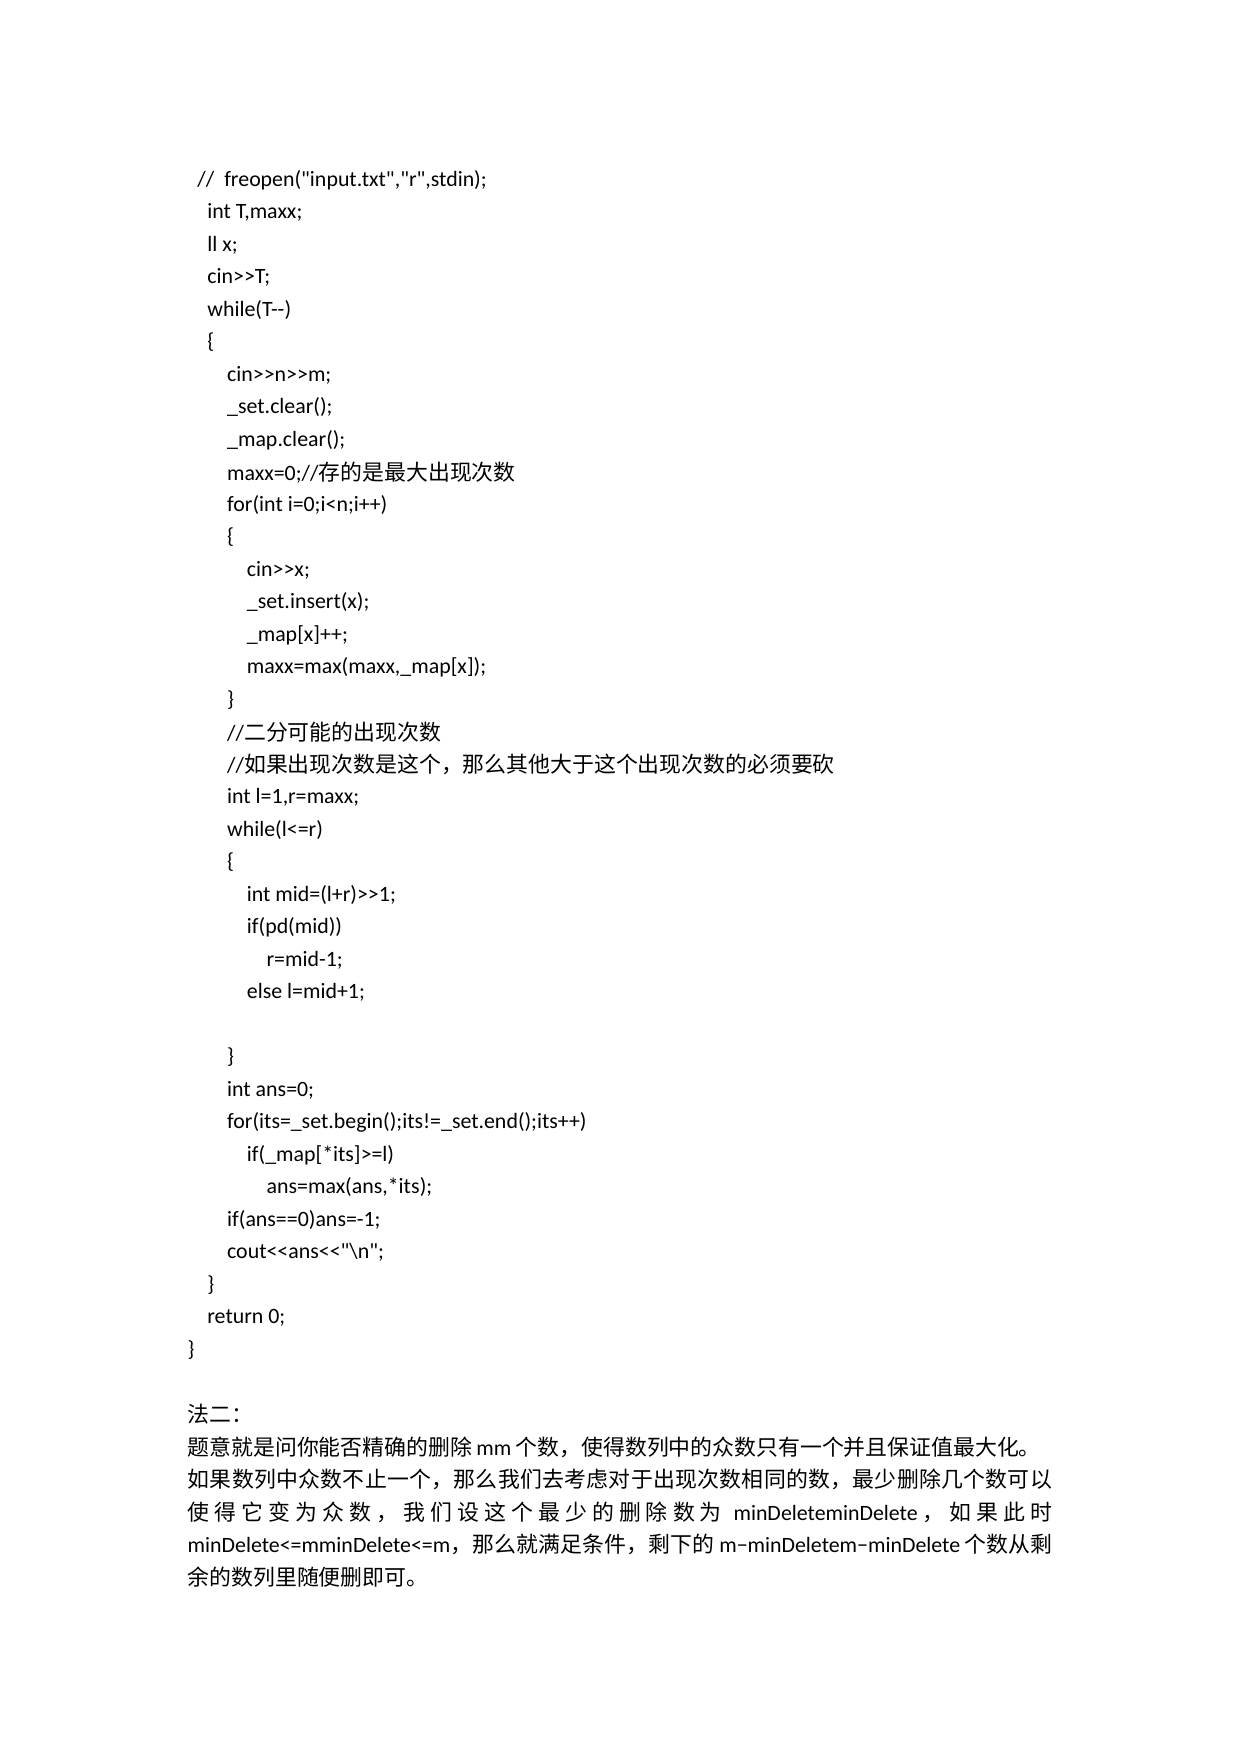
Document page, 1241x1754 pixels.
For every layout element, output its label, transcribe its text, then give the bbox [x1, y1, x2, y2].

text int mid=(l+r)>>1; [187, 877, 1053, 909]
text int l=1,r=maxx; [187, 779, 1053, 812]
text { [187, 324, 1053, 357]
text if(_map[*its]>=l) [187, 1137, 1053, 1169]
text ans=max(ans,*its); [187, 1169, 1053, 1202]
text _map[x]++; [187, 617, 1053, 649]
text if(pd(mid)) [187, 909, 1053, 942]
text } [187, 682, 1053, 714]
text else l=mid+1; [187, 974, 1053, 1007]
text 题意就是问你能否精确的删除mm个数，使得数列中的众数只有一个并且保证值最大化。 [187, 1429, 1053, 1462]
text r=mid-1; [187, 942, 1053, 974]
text 如果数列中众数不止一个，那么我们去考虑对于出现次数相同的数，最少删除几个数可以使得它变为众数，我们设这个最少的删除数为minDeleteminDelete，如果此时minDelete<=mminDelete<=m，那么就满足条件，剩下的m−minDeletem−minDelete个数从剩余的数列里随便删即可。 [187, 1462, 1053, 1592]
text ll x; [187, 227, 1053, 259]
text while(l<=r) [187, 812, 1053, 844]
text { [187, 519, 1053, 552]
text while(T--) [187, 292, 1053, 324]
text _map.clear(); [187, 422, 1053, 454]
text 法二： [187, 1397, 1053, 1429]
text maxx=max(maxx,_map[x]); [187, 649, 1053, 682]
text { [187, 844, 1053, 877]
text int ans=0; [187, 1072, 1053, 1104]
text //如果出现次数是这个，那么其他大于这个出现次数的必须要砍 [187, 747, 1053, 779]
text for(its=_set.begin();its!=_set.end();its++) [187, 1104, 1053, 1137]
text if(ans==0)ans=-1; [187, 1202, 1053, 1234]
text int T,maxx; [187, 194, 1053, 227]
text for(int i=0;i<n;i++) [187, 487, 1053, 519]
text } [187, 1039, 1053, 1072]
text maxx=0;//存的是最大出现次数 [187, 454, 1053, 487]
text cin>>n>>m; [187, 357, 1053, 389]
text cin>>T; [187, 259, 1053, 292]
text return 0; [187, 1299, 1053, 1332]
text _set.insert(x); [187, 584, 1053, 617]
text cin>>x; [187, 552, 1053, 584]
text // freopen("input.txt","r",stdin); [187, 162, 1053, 194]
text //二分可能的出现次数 [187, 714, 1053, 747]
text } [187, 1332, 1053, 1364]
text } [187, 1267, 1053, 1299]
text cout<<ans<<"\n"; [187, 1234, 1053, 1267]
text _set.clear(); [187, 389, 1053, 422]
